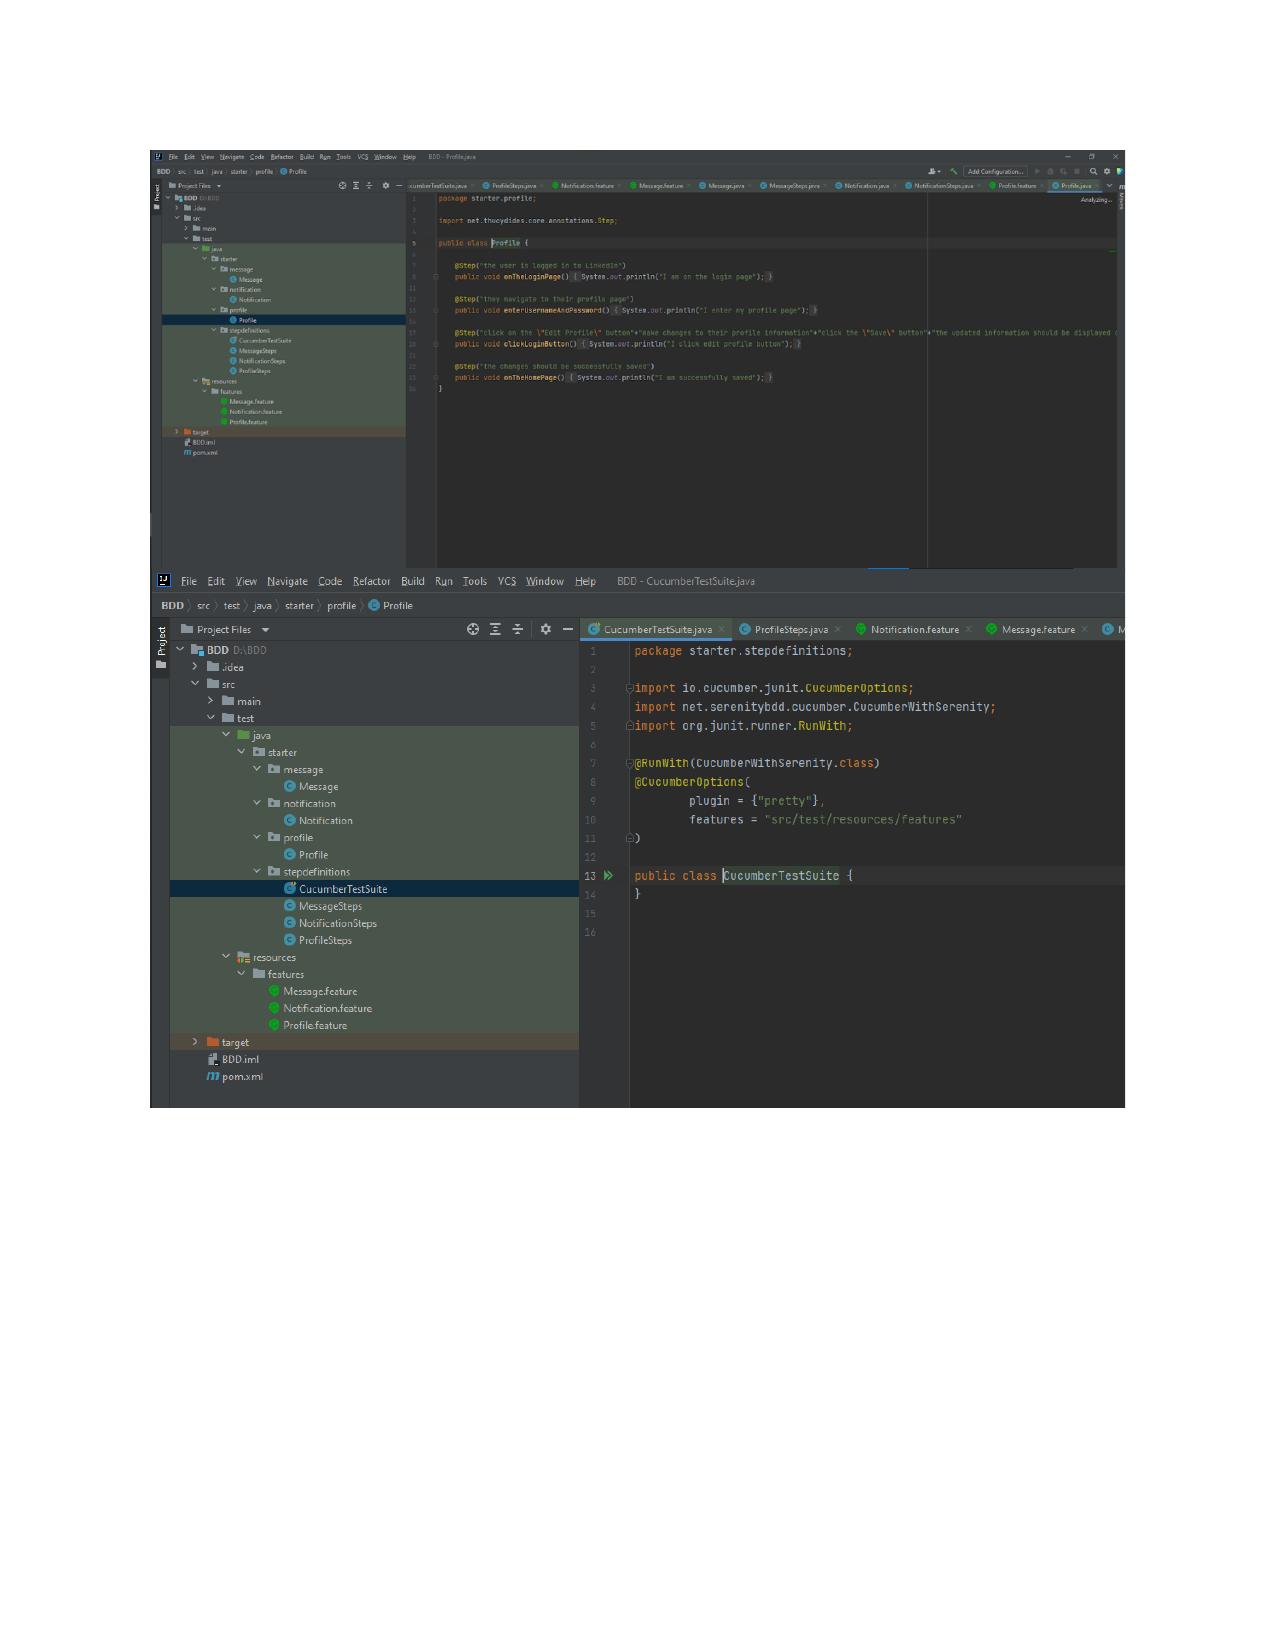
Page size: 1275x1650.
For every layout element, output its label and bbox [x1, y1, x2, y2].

picture [150, 150, 1125, 1108]
